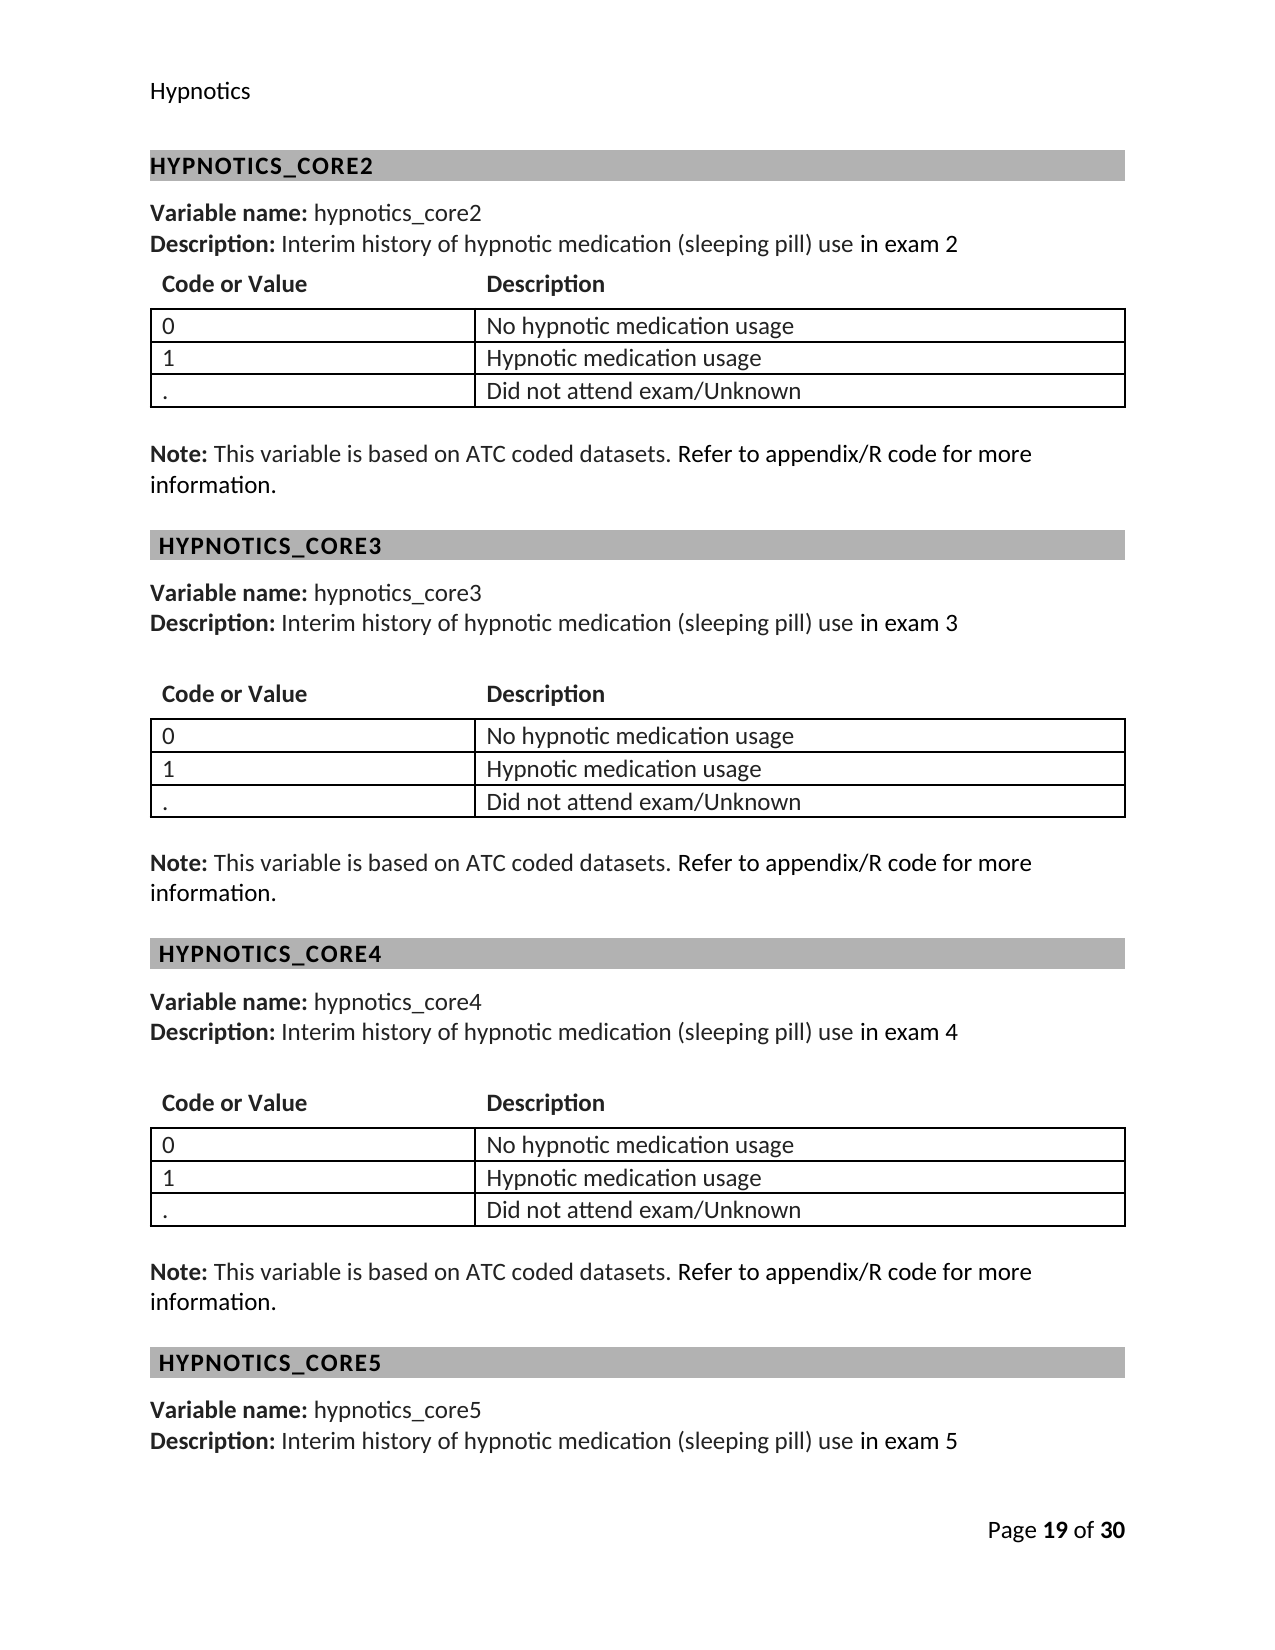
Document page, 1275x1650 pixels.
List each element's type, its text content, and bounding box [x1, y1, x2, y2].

table_header Code or Value [151, 1077, 475, 1127]
text Note: This variable is based on ATC coded datasets. Refer to appendix/R code for more information. [150, 438, 1125, 499]
text HYPNOTICS_CORE4 [150, 938, 1125, 969]
table_cell Did not attend exam/Unknown [476, 1194, 1124, 1225]
table_cell 0 [152, 1129, 474, 1159]
table_cell . [152, 786, 474, 816]
text Variable name: hypnotics_core3 [150, 577, 1125, 608]
text HYPNOTICS_CORE2 [150, 150, 1125, 181]
table_cell 1 [152, 753, 474, 783]
text Description: Interim history of hypnotic medication (sleeping pill) use in exam 5 [150, 1425, 1125, 1455]
text Variable name: hypnotics_core2 [150, 197, 1125, 228]
table_cell Did not attend exam/Unknown [476, 375, 1124, 406]
text HYPNOTICS_CORE5 [150, 1347, 1125, 1378]
text Description: Interim history of hypnotic medication (sleeping pill) use in exam 3 [150, 608, 1125, 638]
table_header Description [475, 258, 1125, 308]
table_cell No hypnotic medication usage [476, 720, 1124, 751]
text Description: Interim history of hypnotic medication (sleeping pill) use in exam 4 [150, 1016, 1125, 1047]
table_header Description [475, 1077, 1125, 1127]
table_cell Hypnotic medication usage [476, 753, 1124, 783]
text Variable name: hypnotics_core5 [150, 1394, 1125, 1425]
text Description: Interim history of hypnotic medication (sleeping pill) use in exam 2 [150, 228, 1125, 258]
text HYPNOTICS_CORE3 [150, 530, 1125, 560]
table_cell . [152, 375, 474, 406]
table_cell No hypnotic medication usage [476, 1129, 1124, 1159]
table_header Description [475, 669, 1125, 718]
table_cell Hypnotic medication usage [476, 1162, 1124, 1192]
text Note: This variable is based on ATC coded datasets. Refer to appendix/R code for more information. [150, 847, 1125, 908]
table_cell 1 [152, 343, 474, 373]
table_cell 1 [152, 1162, 474, 1192]
table_cell 0 [152, 720, 474, 751]
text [150, 1256, 1125, 1317]
table_cell Hypnotic medication usage [476, 343, 1124, 373]
table_header Code or Value [151, 258, 475, 308]
table_header Code or Value [151, 669, 475, 718]
table_cell No hypnotic medication usage [476, 310, 1124, 341]
table_cell Did not attend exam/Unknown [476, 786, 1124, 816]
text Variable name: hypnotics_core4 [150, 986, 1125, 1016]
table_cell . [152, 1194, 474, 1225]
table_cell 0 [152, 310, 474, 341]
